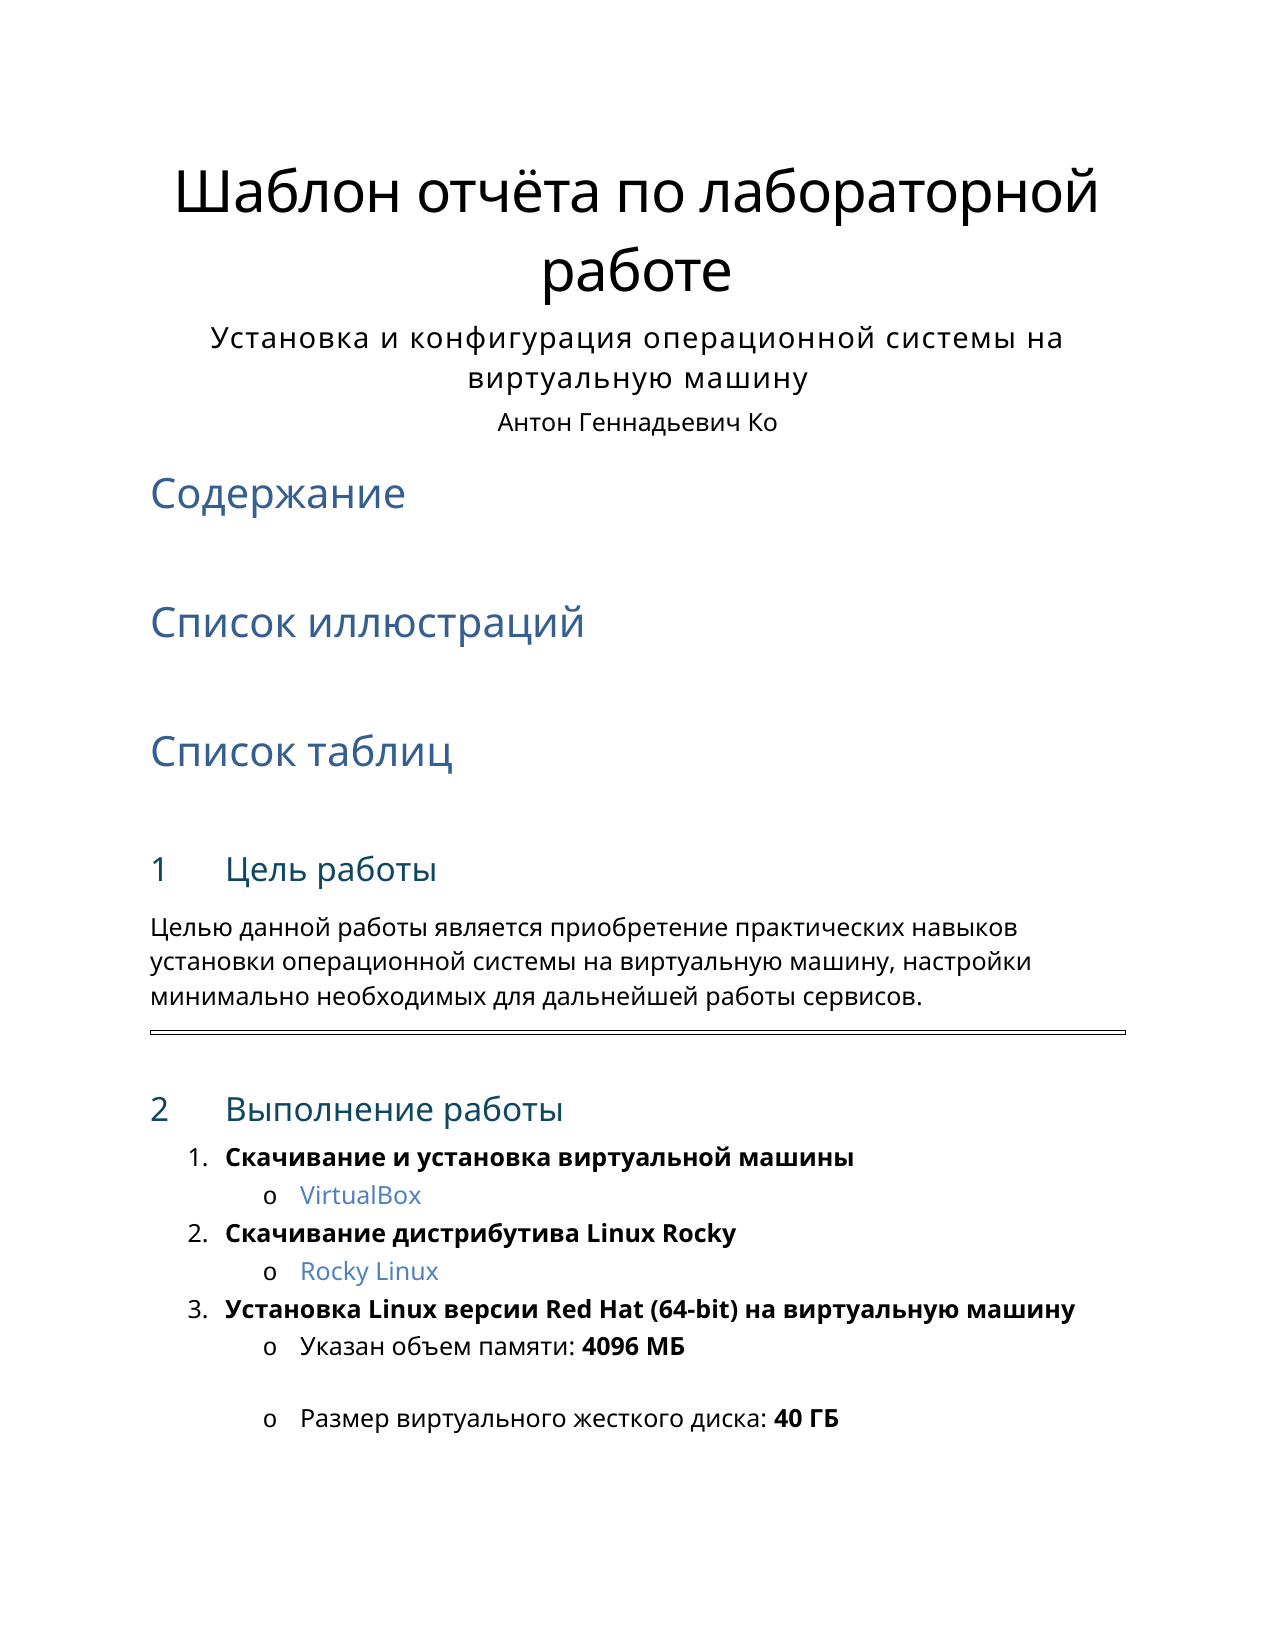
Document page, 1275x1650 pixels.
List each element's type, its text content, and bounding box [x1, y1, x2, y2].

text Целью данной работы является приобретение практических навыков установки операционной системы на виртуальную машину, настройки минимально необходимых для дальнейшей работы сервисов. [150, 910, 1125, 1012]
subtitle 2 Выполнение работы [150, 1086, 1125, 1131]
subtitle 1 Цель работы [150, 846, 1125, 891]
list Указан объем памяти: 4096 МБ [262, 1329, 1125, 1397]
list Rocky Linux [262, 1253, 1125, 1287]
list Скачивание и установка виртуальной машины [187, 1139, 1125, 1174]
list Установка Linux версии Red Hat (64-bit) на виртуальную машину [187, 1291, 1125, 1325]
text Антон Геннадьевич Ко [150, 405, 1125, 439]
list VirtualBox [262, 1177, 1125, 1212]
list Размер виртуального жесткого диска: 40 ГБ [262, 1401, 1125, 1469]
list Скачивание дистрибутива Linux Rocky [187, 1215, 1125, 1249]
title Шаблон отчёта по лабораторной работе [150, 150, 1125, 309]
subtitle Установка и конфигурация операционной системы на виртуальную машину [150, 317, 1125, 397]
